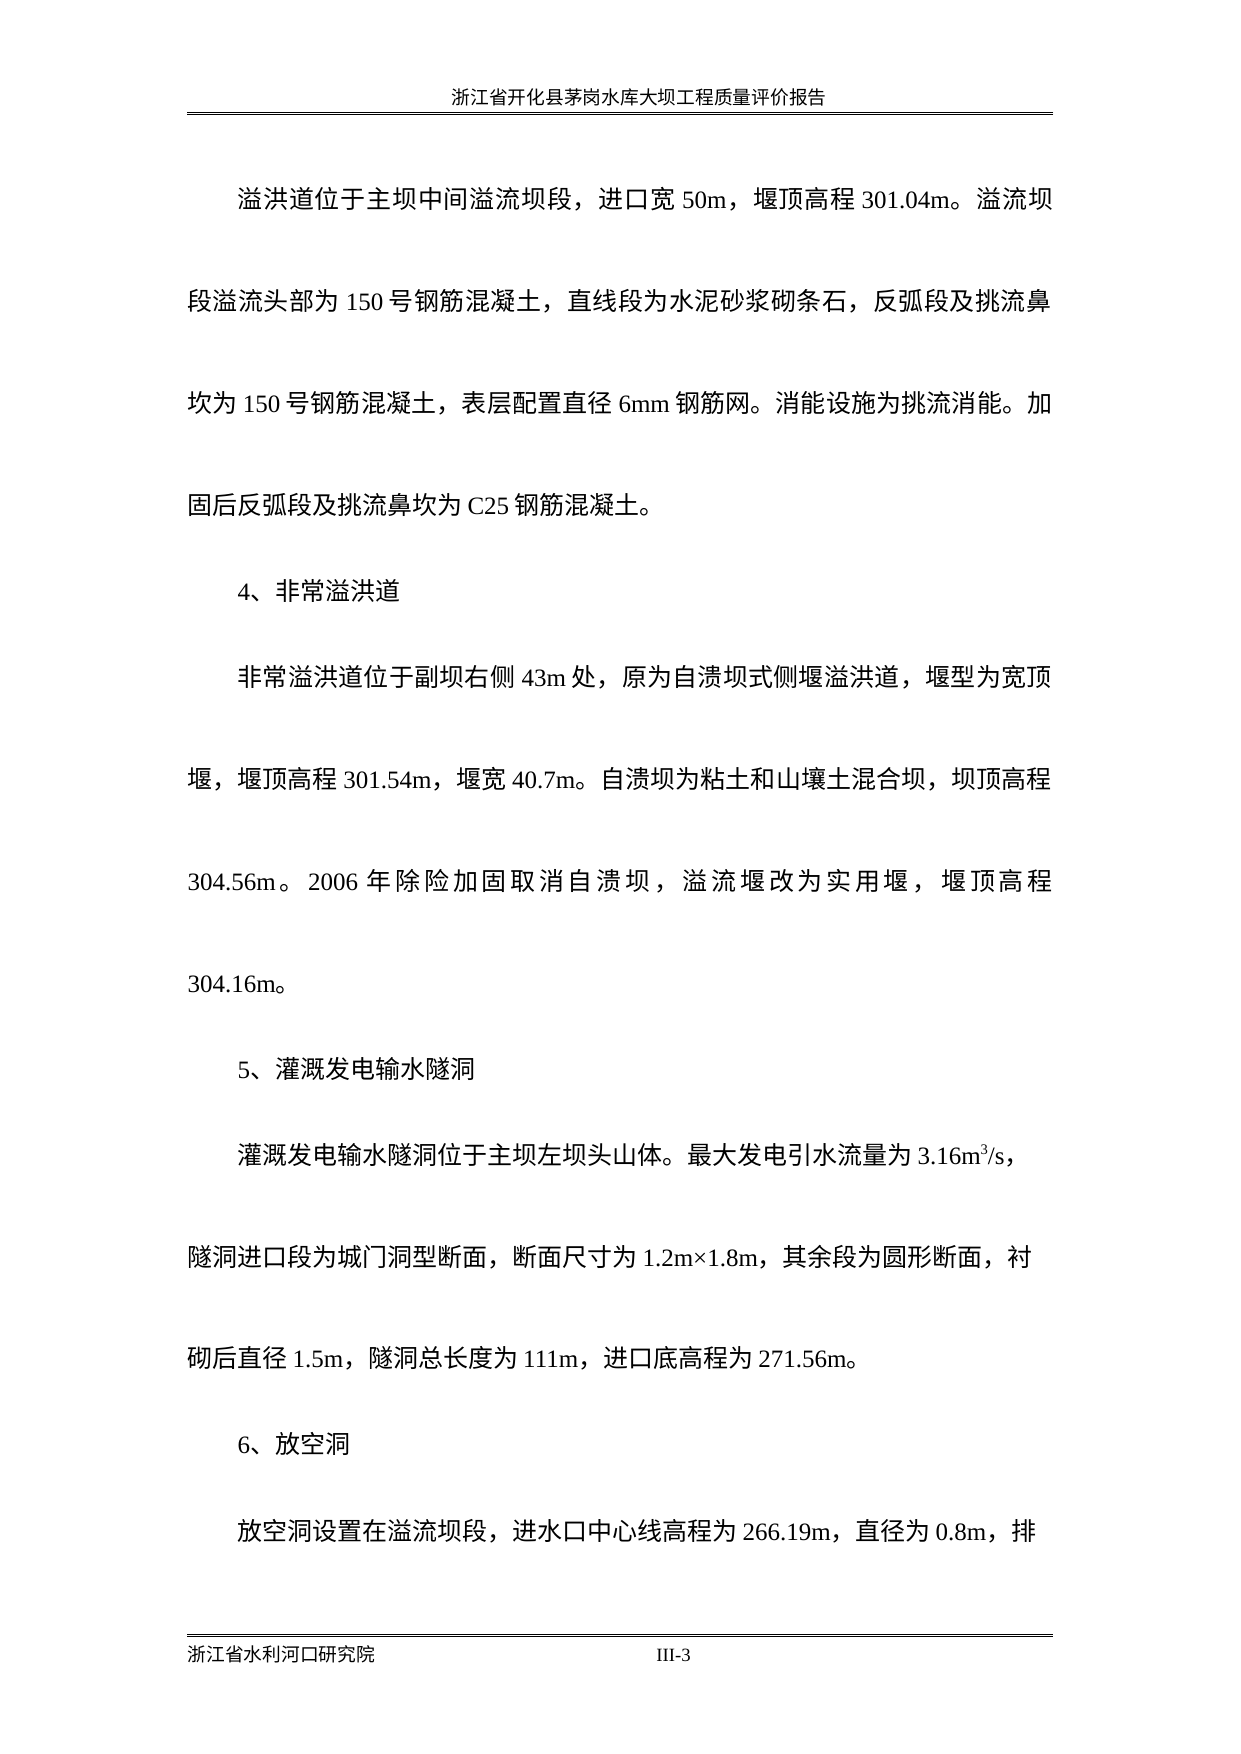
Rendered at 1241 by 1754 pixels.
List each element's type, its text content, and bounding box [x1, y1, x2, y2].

text 溢洪道位于主坝中间溢流坝段，进口宽50m，堰顶高程301.04m。溢流坝段溢流头部为150号钢筋混凝土，直线段为水泥砂浆砌条石，反弧段及挑流鼻坎为150号钢筋混凝土，表层配置直径6mm钢筋网。消能设施为挑流消能。加固后反弧段及挑流鼻坎为C25钢筋混凝土。 [187, 164, 1053, 537]
text 4、非常溢洪道 [187, 556, 1053, 623]
text 5、灌溉发电输水隧洞 [187, 1033, 1053, 1101]
text 6、放空洞 [187, 1409, 1053, 1477]
text 非常溢洪道位于副坝右侧43m处，原为自溃坝式侧堰溢洪道，堰型为宽顶堰，堰顶高程301.54m，堰宽40.7m。自溃坝为粘土和山壤土混合坝，坝顶高程304.56m。2006年除险加固取消自溃坝，溢流堰改为实用堰，堰顶高程304.16m。 [187, 642, 1053, 1015]
text 灌溉发电输水隧洞位于主坝左坝头山体。最大发电引水流量为3.16m3/s，隧洞进口段为城门洞型断面，断面尺寸为1.2m×1.8m，其余段为圆形断面，衬砌后直径1.5m，隧洞总长度为111m，进口底高程为271.56m。 [187, 1119, 1053, 1391]
text 放空洞设置在溢流坝段，进水口中心线高程为266.19m，直径为0.8m，排架式启闭机平台高程为273.91m，设手动螺杆式启闭机。 [187, 1495, 1053, 1563]
